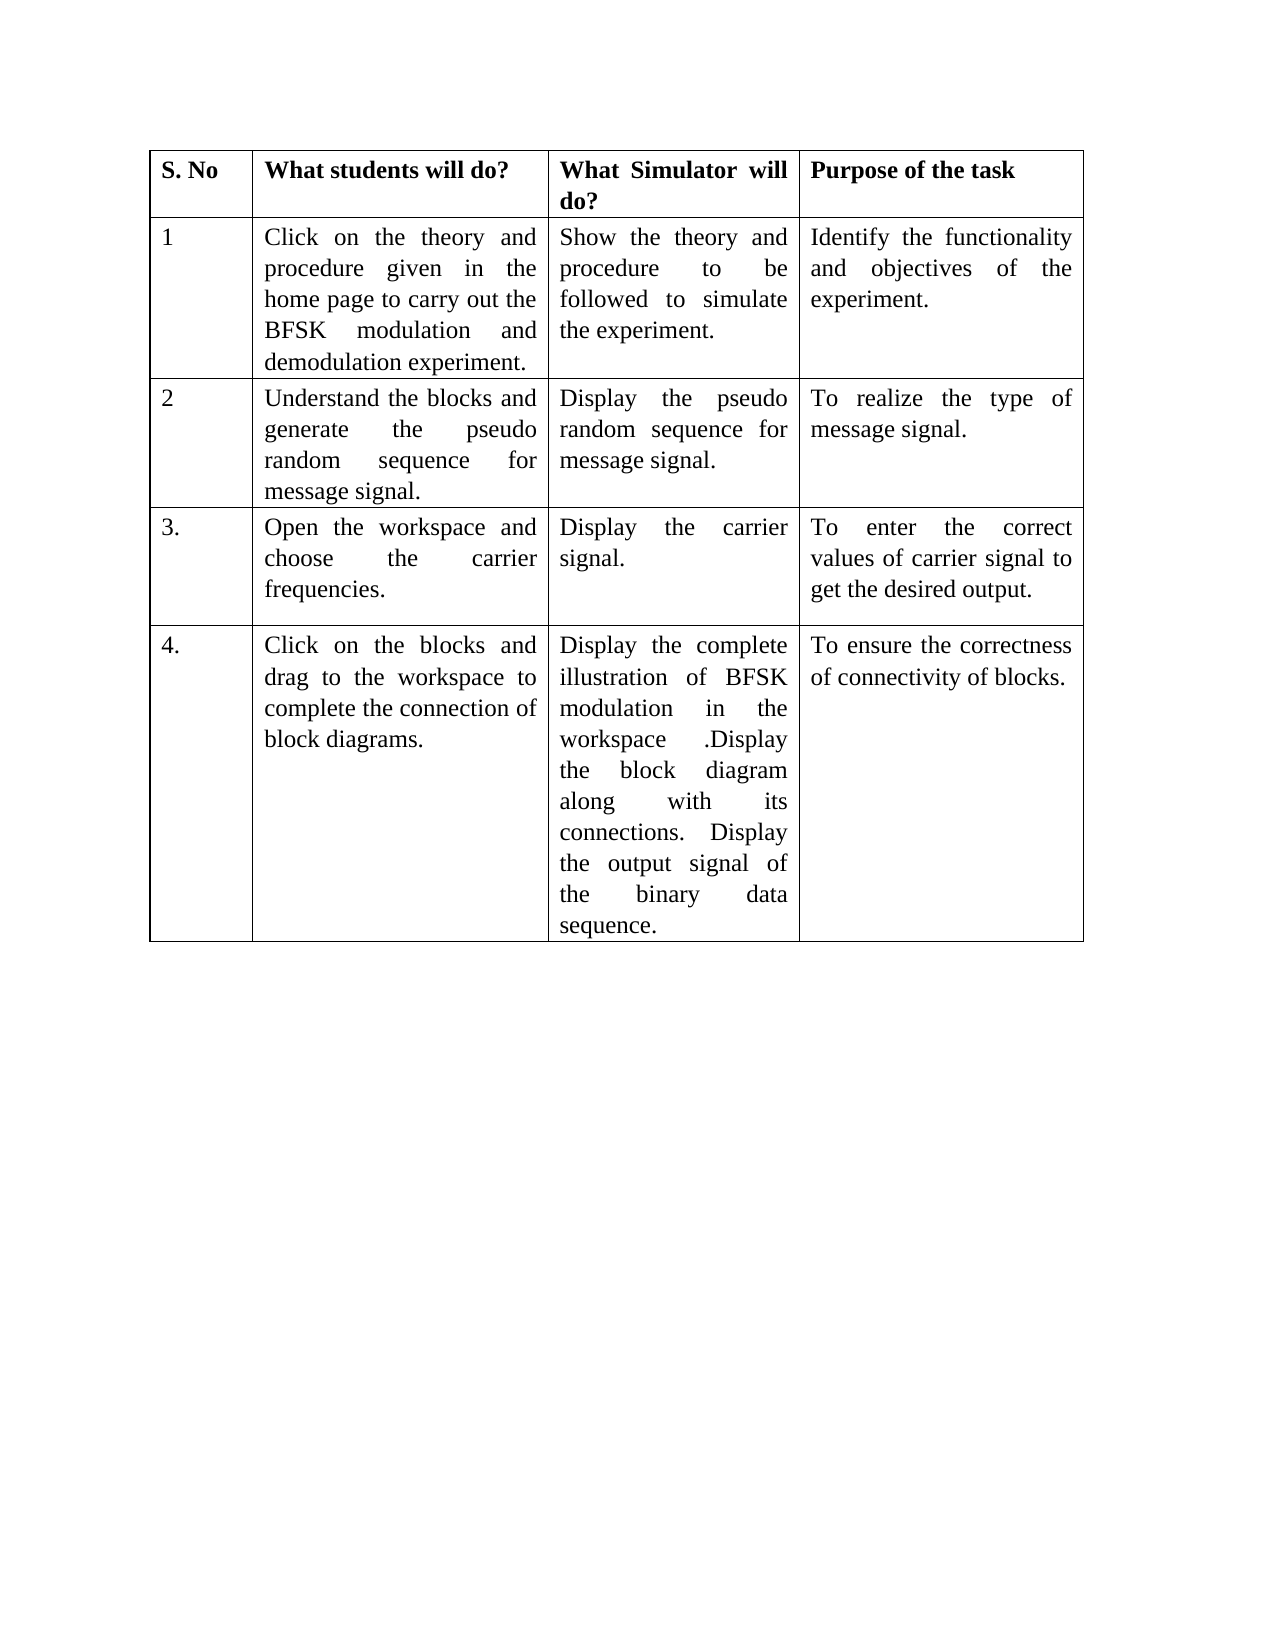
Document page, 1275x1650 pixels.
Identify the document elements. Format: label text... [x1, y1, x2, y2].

table_header S. No [151, 151, 252, 217]
table_cell Display the pseudo random sequence for message signal. [549, 379, 799, 507]
table_cell Display the carrier signal. [549, 508, 799, 625]
table_cell To enter the correct values of carrier signal to get the desired output. [800, 508, 1083, 625]
table_cell Display the complete illustration of BFSK modulation in the workspace .Display the block diagram along with its connections. Display the output signal of the binary data sequence. [549, 626, 799, 941]
table_cell Click on the theory and procedure given in the home page to carry out the BFSK modulation and demodulation experiment. [253, 218, 548, 378]
table_cell 2 [151, 379, 252, 507]
table_cell Open the workspace and choose the carrier frequencies. [253, 508, 548, 625]
table_cell Understand the blocks and generate the pseudo random sequence for message signal. [253, 379, 548, 507]
table_header What students will do? [253, 151, 548, 217]
table_cell 1 [151, 218, 252, 378]
table_cell Show the theory and procedure to be followed to simulate the experiment. [549, 218, 799, 378]
table_cell 4. [151, 626, 252, 941]
table_header Purpose of the task [800, 151, 1083, 217]
table_cell Identify the functionality and objectives of the experiment. [800, 218, 1083, 378]
table_cell To ensure the correctness of connectivity of blocks. [800, 626, 1083, 941]
table_cell 3. [151, 508, 252, 625]
table_cell Click on the blocks and drag to the workspace to complete the connection of block diagrams. [253, 626, 548, 941]
table_header What Simulator will do? [549, 151, 799, 217]
table_cell To realize the type of message signal. [800, 379, 1083, 507]
